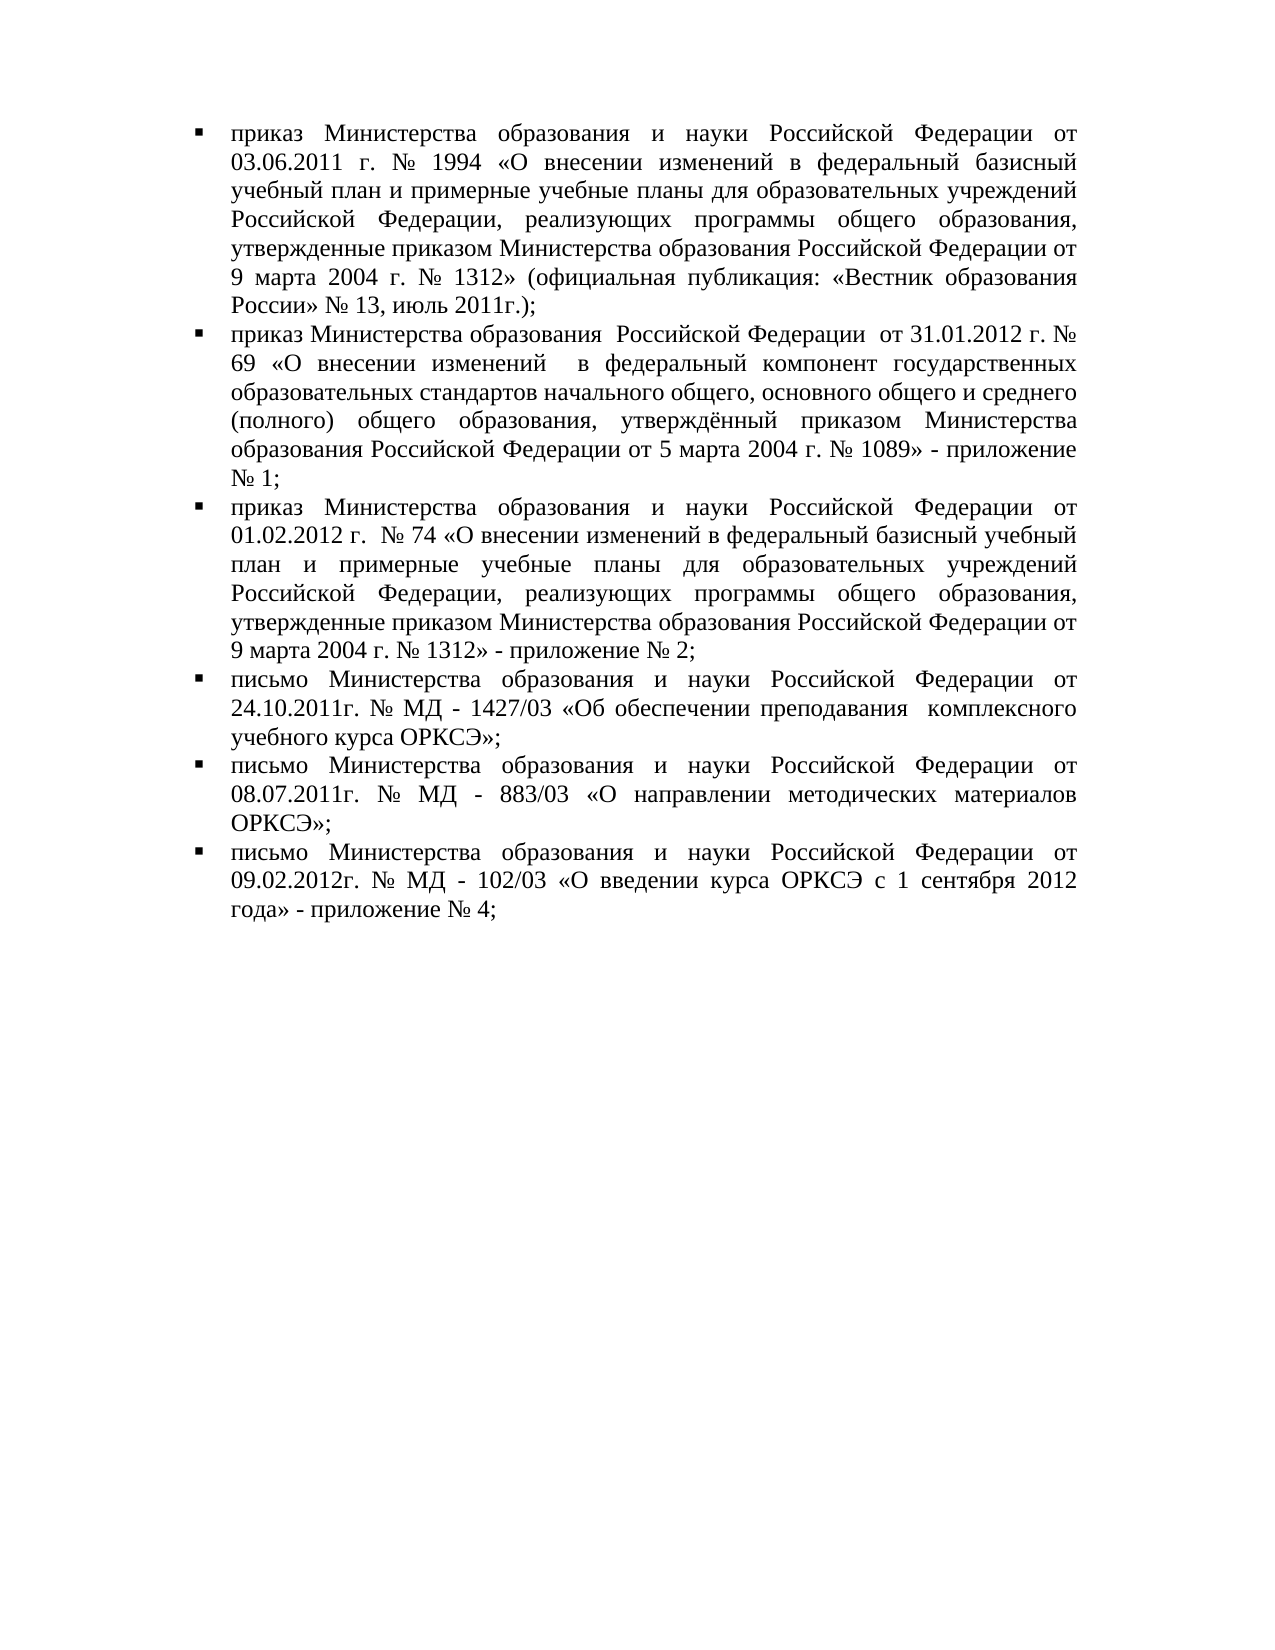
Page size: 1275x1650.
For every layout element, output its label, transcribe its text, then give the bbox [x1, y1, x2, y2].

list письмо Министерства образования и науки Российской Федерации от 09.02.2012г. № МД - 102/03 «О введении курса ОРКСЭ с 1 сентября 2012 года» - приложение № 4; [193, 837, 1078, 923]
list приказ Министерства образования и науки Российской Федерации от 01.02.2012 г. № 74 «О внесении изменений в федеральный базисный учебный план и примерные учебные планы для образовательных учреждений Российской Федерации, реализующих программы общего образования, утвержденные приказом Министерства образования Российской Федерации от 9 марта . № 1312» - приложение № 2; [193, 492, 1078, 664]
list письмо Министерства образования и науки Российской Федерации от 08.07.2011г. № МД - 883/03 «О направлении методических материалов ОРКСЭ»; [193, 751, 1078, 837]
list приказ Министерства образования Российской Федерации от 31.01.2012 г. № 69 «О внесении изменений в федеральный компонент государственных образовательных стандартов начального общего, основного общего и среднего (полного) общего образования, утверждённый приказом Министерства образования Российской Федерации от 5 марта . № 1089» - приложение № 1; [193, 319, 1078, 492]
list приказ Министерства образования и науки Российской Федерации от 03.06.2011 г. № 1994 «О внесении изменений в федеральный базисный учебный план и примерные учебные планы для образовательных учреждений Российской Федерации, реализующих программы общего образования, утвержденные приказом Министерства образования Российской Федерации от 9 марта . № 1312» (официальная публикация: «Вестник образования России» № 13, июль 2011г.); [193, 118, 1078, 319]
list письмо Министерства образования и науки Российской Федерации от 24.10.2011г. № МД - 1427/03 «Об обеспечении преподавания комплексного учебного курса ОРКСЭ»; [193, 664, 1078, 751]
